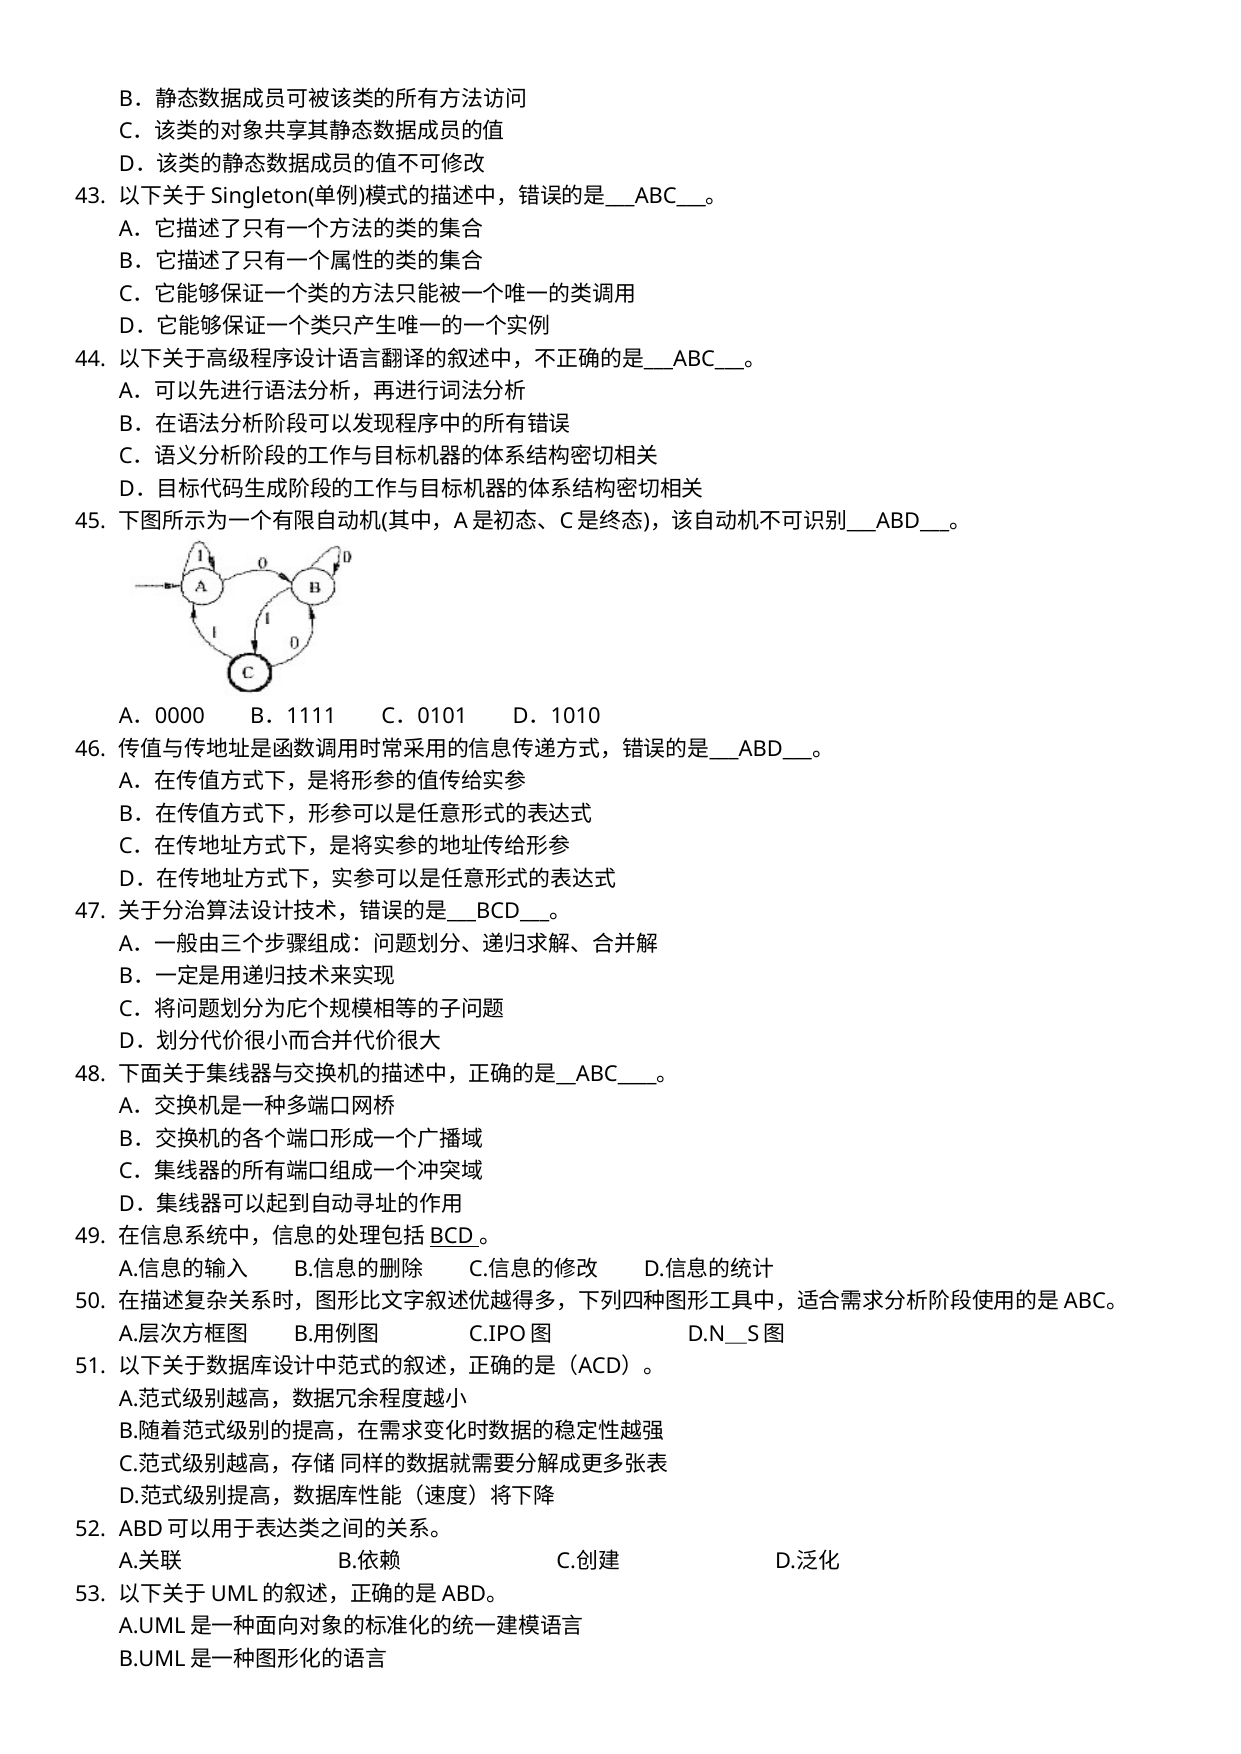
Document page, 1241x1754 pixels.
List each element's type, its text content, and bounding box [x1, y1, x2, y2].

text B．它描述了只有一个属性的类的集合 [75, 243, 1165, 276]
text A．可以先进行语法分析，再进行词法分析 [75, 373, 1165, 406]
text D．划分代价很小而合并代价很大 [75, 1023, 1165, 1056]
list 传值与传地址是函数调用时常采用的信息传递方式，错误的是___ABD___。 [75, 731, 1165, 763]
list 关于分治算法设计技术，错误的是___BCD___。 [75, 893, 1165, 926]
text C．在传地址方式下，是将实参的地址传给形参 [75, 828, 1165, 861]
text A.UML是一种面向对象的标准化的统一建模语言 [75, 1608, 1165, 1641]
text D．目标代码生成阶段的工作与目标机器的体系结构密切相关 [75, 471, 1165, 503]
text C.范式级别越高，存储 同样的数据就需要分解成更多张表 [75, 1446, 1165, 1478]
picture [118, 537, 372, 697]
text A．在传值方式下，是将形参的值传给实参 [75, 763, 1165, 796]
text B．静态数据成员可被该类的所有方法访问 [75, 81, 1165, 113]
text B.随着范式级别的提高，在需求变化时数据的稳定性越强 [75, 1413, 1165, 1446]
text A.层次方框图 B.用例图 C.IPO图 D.N＿S图 [75, 1316, 1165, 1348]
text B.UML是一种图形化的语言 [75, 1641, 1165, 1673]
list 以下关于高级程序设计语言翻译的叙述中，不正确的是___ABC___。 [75, 341, 1165, 373]
text A．一般由三个步骤组成：问题划分、递归求解、合并解 [75, 926, 1165, 958]
list 以下关于Singleton(单例)模式的描述中，错误的是___ABC___。 [75, 178, 1165, 211]
list 下图所示为一个有限自动机(其中，A是初态、C是终态)，该自动机不可识别___ABD___。 [75, 503, 1165, 536]
text A.关联 B.依赖 C.创建 D.泛化 [119, 1543, 1165, 1576]
text B．交换机的各个端口形成一个广播域 [75, 1121, 1165, 1153]
list 在描述复杂关系时，图形比文字叙述优越得多，下列四种图形工具中，适合需求分析阶段使用的是ABC。 [75, 1283, 1165, 1316]
text B．在传值方式下，形参可以是任意形式的表达式 [75, 796, 1165, 828]
text A．0000 B．1111 C．0101 D．1010 [75, 698, 1165, 731]
text C．将问题划分为庀个规模相等的子问题 [75, 991, 1165, 1023]
text D．该类的静态数据成员的值不可修改 [75, 146, 1165, 178]
list 在信息系统中，信息的处理包括BCD 。 [75, 1218, 1165, 1251]
text C．它能够保证一个类的方法只能被一个唯一的类调用 [75, 276, 1165, 308]
text A.范式级别越高，数据冗余程度越小 [75, 1381, 1165, 1413]
list 以下关于UML的叙述，正确的是ABD。 [75, 1576, 1165, 1608]
list 以下关于数据库设计中范式的叙述，正确的是（ACD）。 [75, 1348, 1165, 1381]
text C．集线器的所有端口组成一个冲突域 [75, 1153, 1165, 1186]
list ABD可以用于表达类之间的关系。 [75, 1511, 1165, 1543]
text A.信息的输入 B.信息的删除 C.信息的修改 D.信息的统计 [75, 1251, 1165, 1283]
text A．交换机是一种多端口网桥 [75, 1088, 1165, 1121]
text B．在语法分析阶段可以发现程序中的所有错误 [75, 406, 1165, 438]
text A．它描述了只有一个方法的类的集合 [75, 211, 1165, 243]
text D．在传地址方式下，实参可以是任意形式的表达式 [75, 861, 1165, 893]
text D.范式级别提高，数据库性能（速度）将下降 [75, 1478, 1165, 1511]
text C．该类的对象共享其静态数据成员的值 [75, 113, 1165, 146]
text D．集线器可以起到自动寻址的作用 [75, 1186, 1165, 1218]
text D．它能够保证一个类只产生唯一的一个实例 [75, 308, 1165, 341]
text C．语义分析阶段的工作与目标机器的体系结构密切相关 [75, 438, 1165, 471]
text B．一定是用递归技术来实现 [75, 958, 1165, 991]
list 下面关于集线器与交换机的描述中，正确的是__ABC____。 [75, 1056, 1165, 1088]
